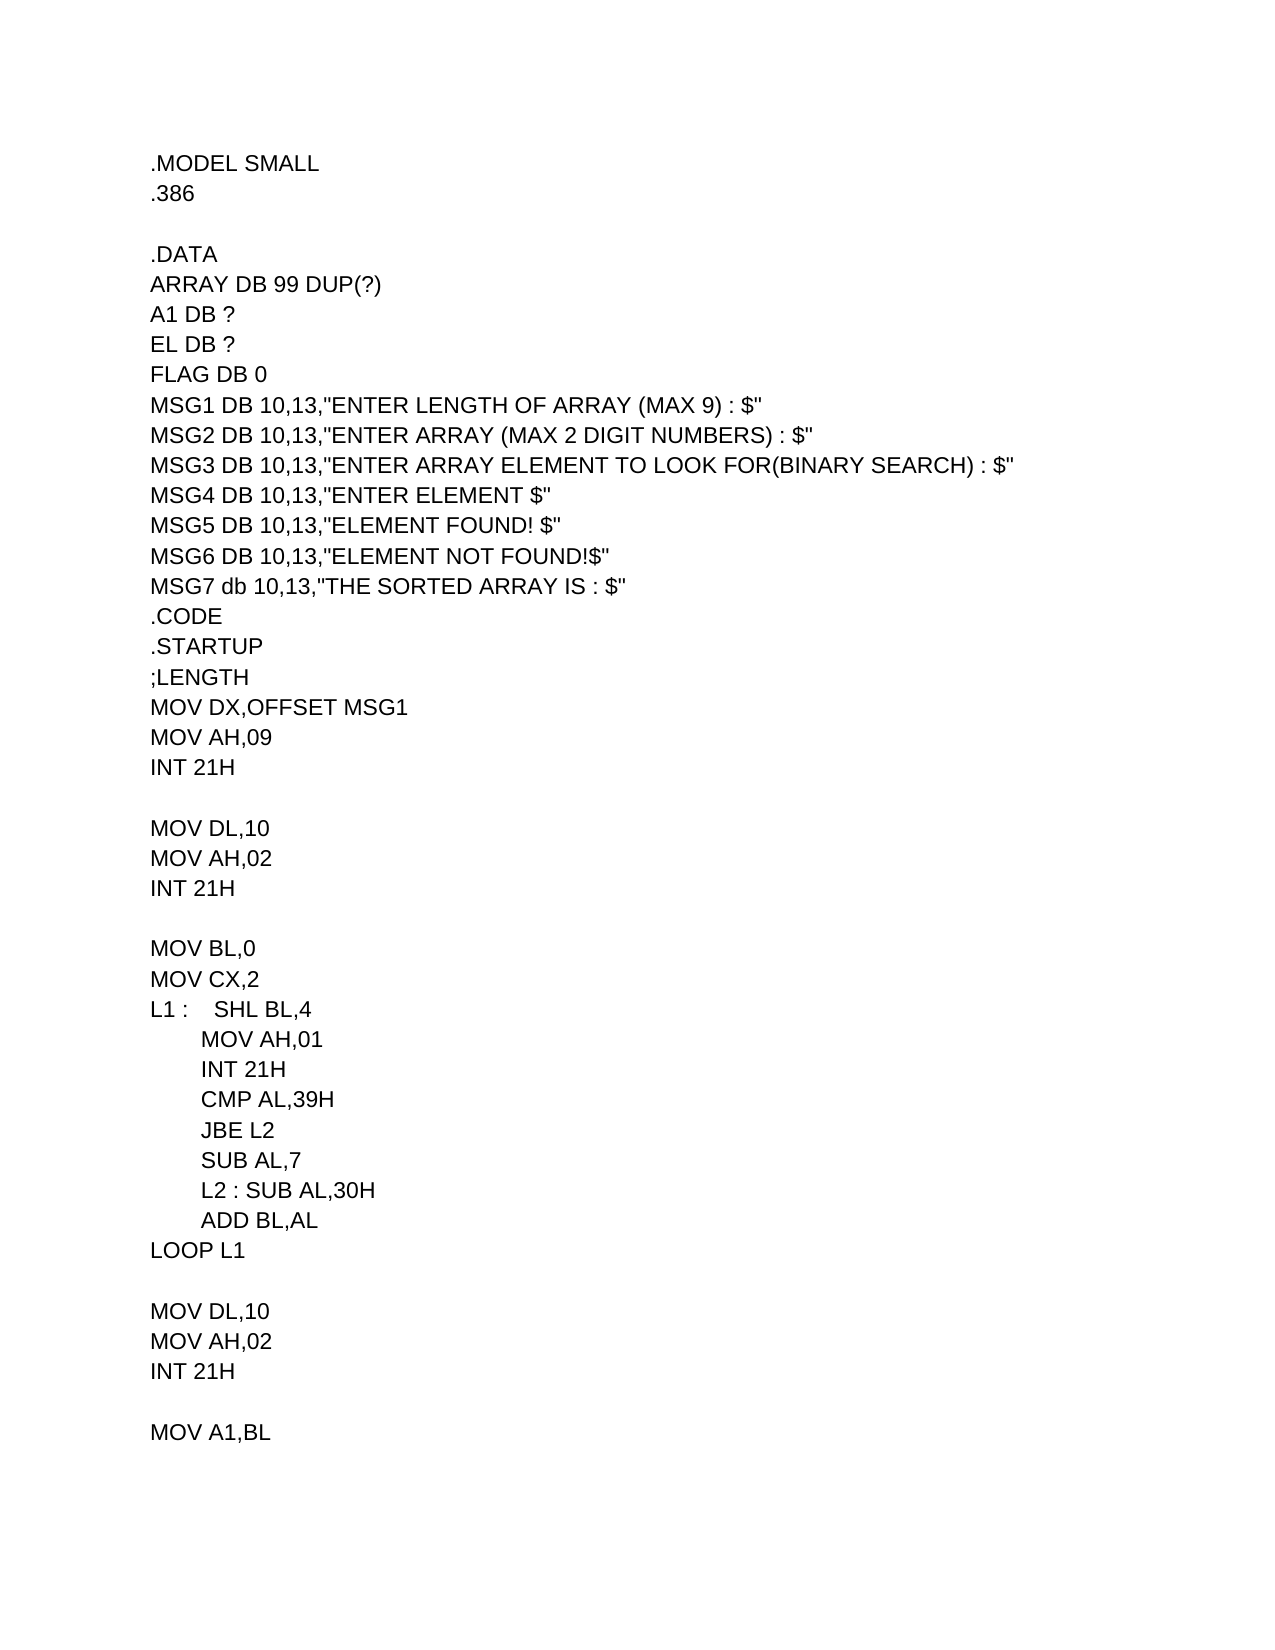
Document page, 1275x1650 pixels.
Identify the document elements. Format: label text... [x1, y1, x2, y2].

text INT 21H [150, 875, 1125, 901]
text JBE L2 [150, 1117, 1125, 1143]
text .STARTUP [150, 633, 1125, 660]
text FLAG DB 0 [150, 361, 1125, 388]
text .DATA [150, 241, 1125, 267]
text L1 : SHL BL,4 [150, 996, 1125, 1022]
text MSG3 DB 10,13,"ENTER ARRAY ELEMENT TO LOOK FOR(BINARY SEARCH) : $" [150, 452, 1125, 478]
text MSG5 DB 10,13,"ELEMENT FOUND! $" [150, 512, 1125, 539]
text MSG4 DB 10,13,"ENTER ELEMENT $" [150, 482, 1125, 509]
text .386 [150, 180, 1125, 207]
text MSG6 DB 10,13,"ELEMENT NOT FOUND!$" [150, 543, 1125, 569]
text LOOP L1 [150, 1237, 1125, 1264]
text INT 21H [150, 1358, 1125, 1385]
text MOV DX,OFFSET MSG1 [150, 694, 1125, 720]
text ADD BL,AL [150, 1207, 1125, 1234]
text MSG1 DB 10,13,"ENTER LENGTH OF ARRAY (MAX 9) : $" [150, 392, 1125, 418]
text SUB AL,7 [150, 1147, 1125, 1173]
text .CODE [150, 603, 1125, 629]
text .MODEL SMALL [150, 150, 1125, 176]
text A1 DB ? [150, 301, 1125, 327]
text MSG7 db 10,13,"THE SORTED ARRAY IS : $" [150, 573, 1125, 599]
text ARRAY DB 99 DUP(?) [150, 271, 1125, 297]
text L2 : SUB AL,30H [150, 1177, 1125, 1203]
text MOV AH,01 [150, 1026, 1125, 1052]
text MOV DL,10 [150, 814, 1125, 841]
text CMP AL,39H [150, 1086, 1125, 1113]
text MOV BL,0 [150, 935, 1125, 962]
text MOV AH,02 [150, 1328, 1125, 1354]
text MOV CX,2 [150, 966, 1125, 992]
text MOV AH,02 [150, 845, 1125, 871]
text INT 21H [150, 754, 1125, 781]
text MOV A1,BL [150, 1419, 1125, 1445]
text MSG2 DB 10,13,"ENTER ARRAY (MAX 2 DIGIT NUMBERS) : $" [150, 422, 1125, 448]
text EL DB ? [150, 331, 1125, 358]
text MOV DL,10 [150, 1298, 1125, 1324]
text MOV AH,09 [150, 724, 1125, 750]
text ;LENGTH [150, 663, 1125, 690]
text INT 21H [150, 1056, 1125, 1083]
